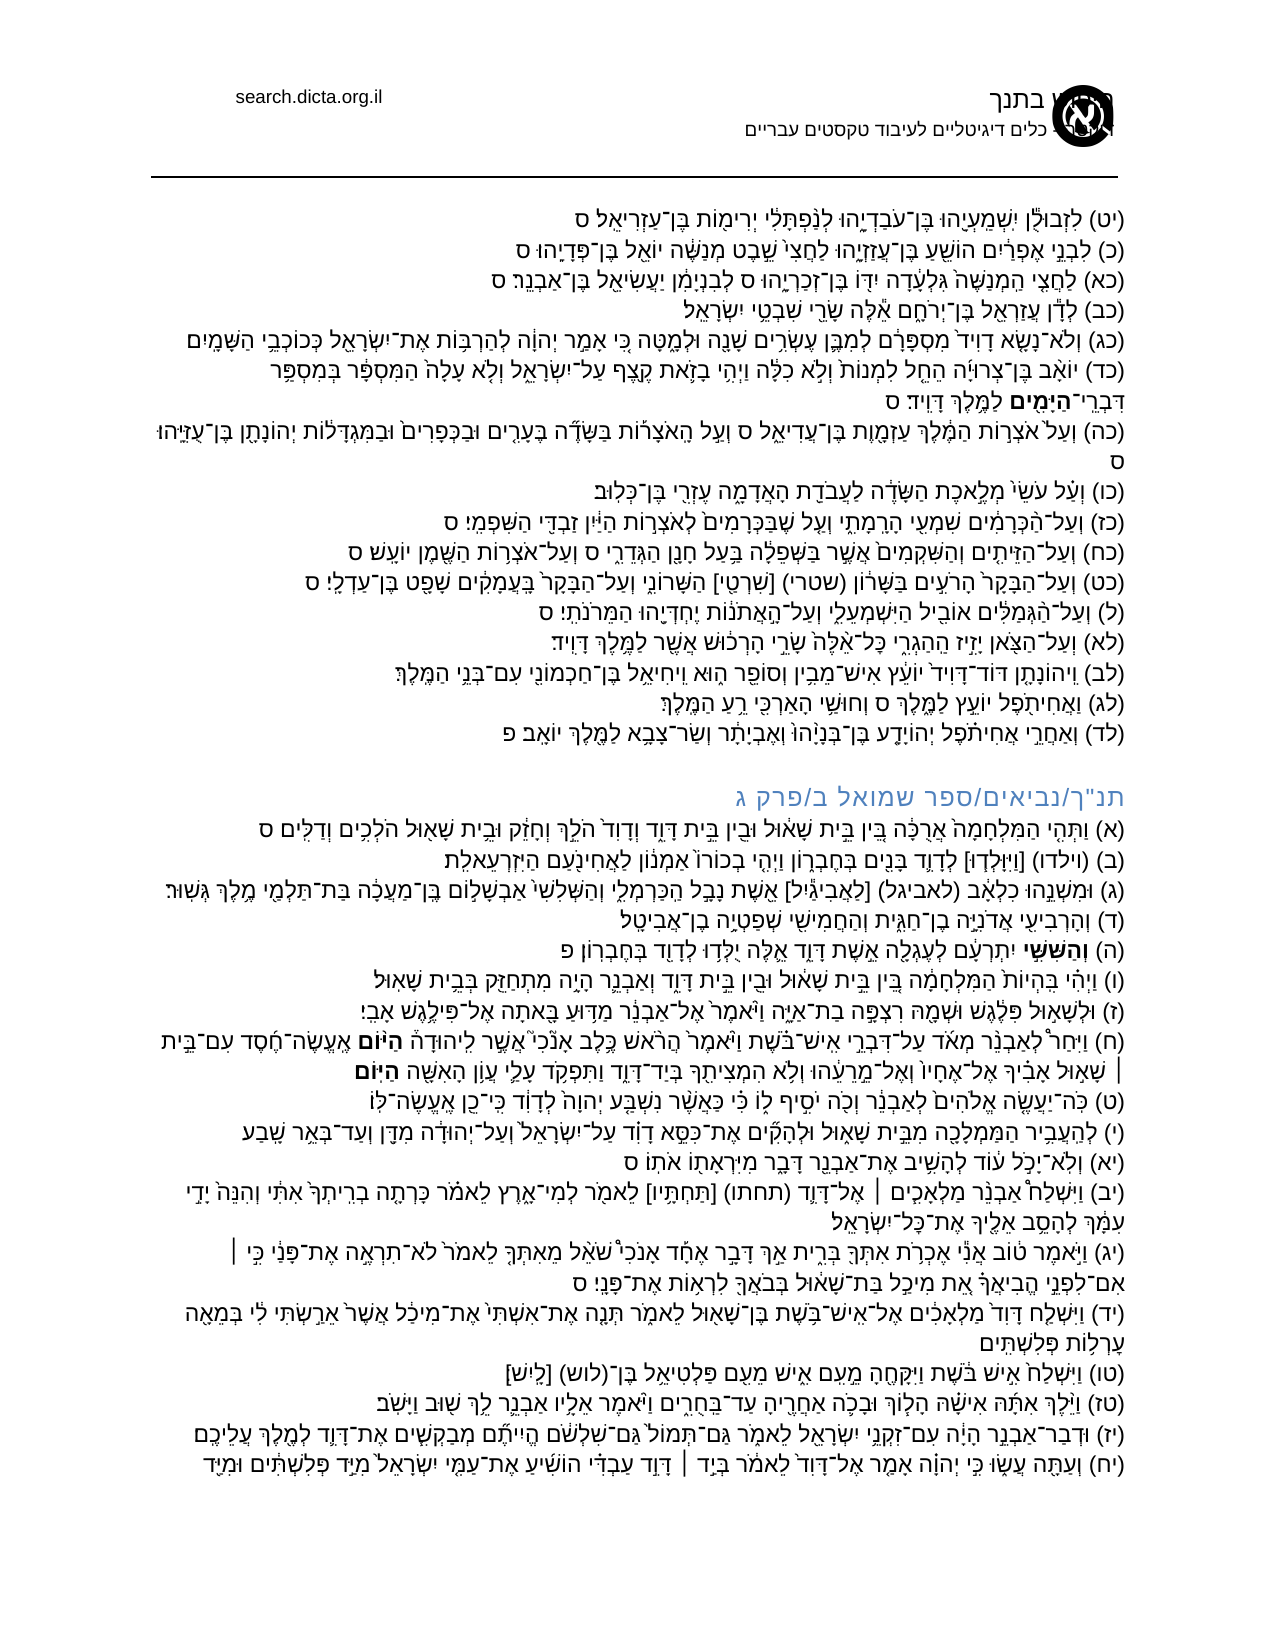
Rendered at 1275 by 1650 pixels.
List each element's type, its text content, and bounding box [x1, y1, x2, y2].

picture [1052, 85, 1114, 147]
subtitle תנ"ך/נביאים/ספר שמואל ב/פרק ג [150, 783, 1125, 812]
